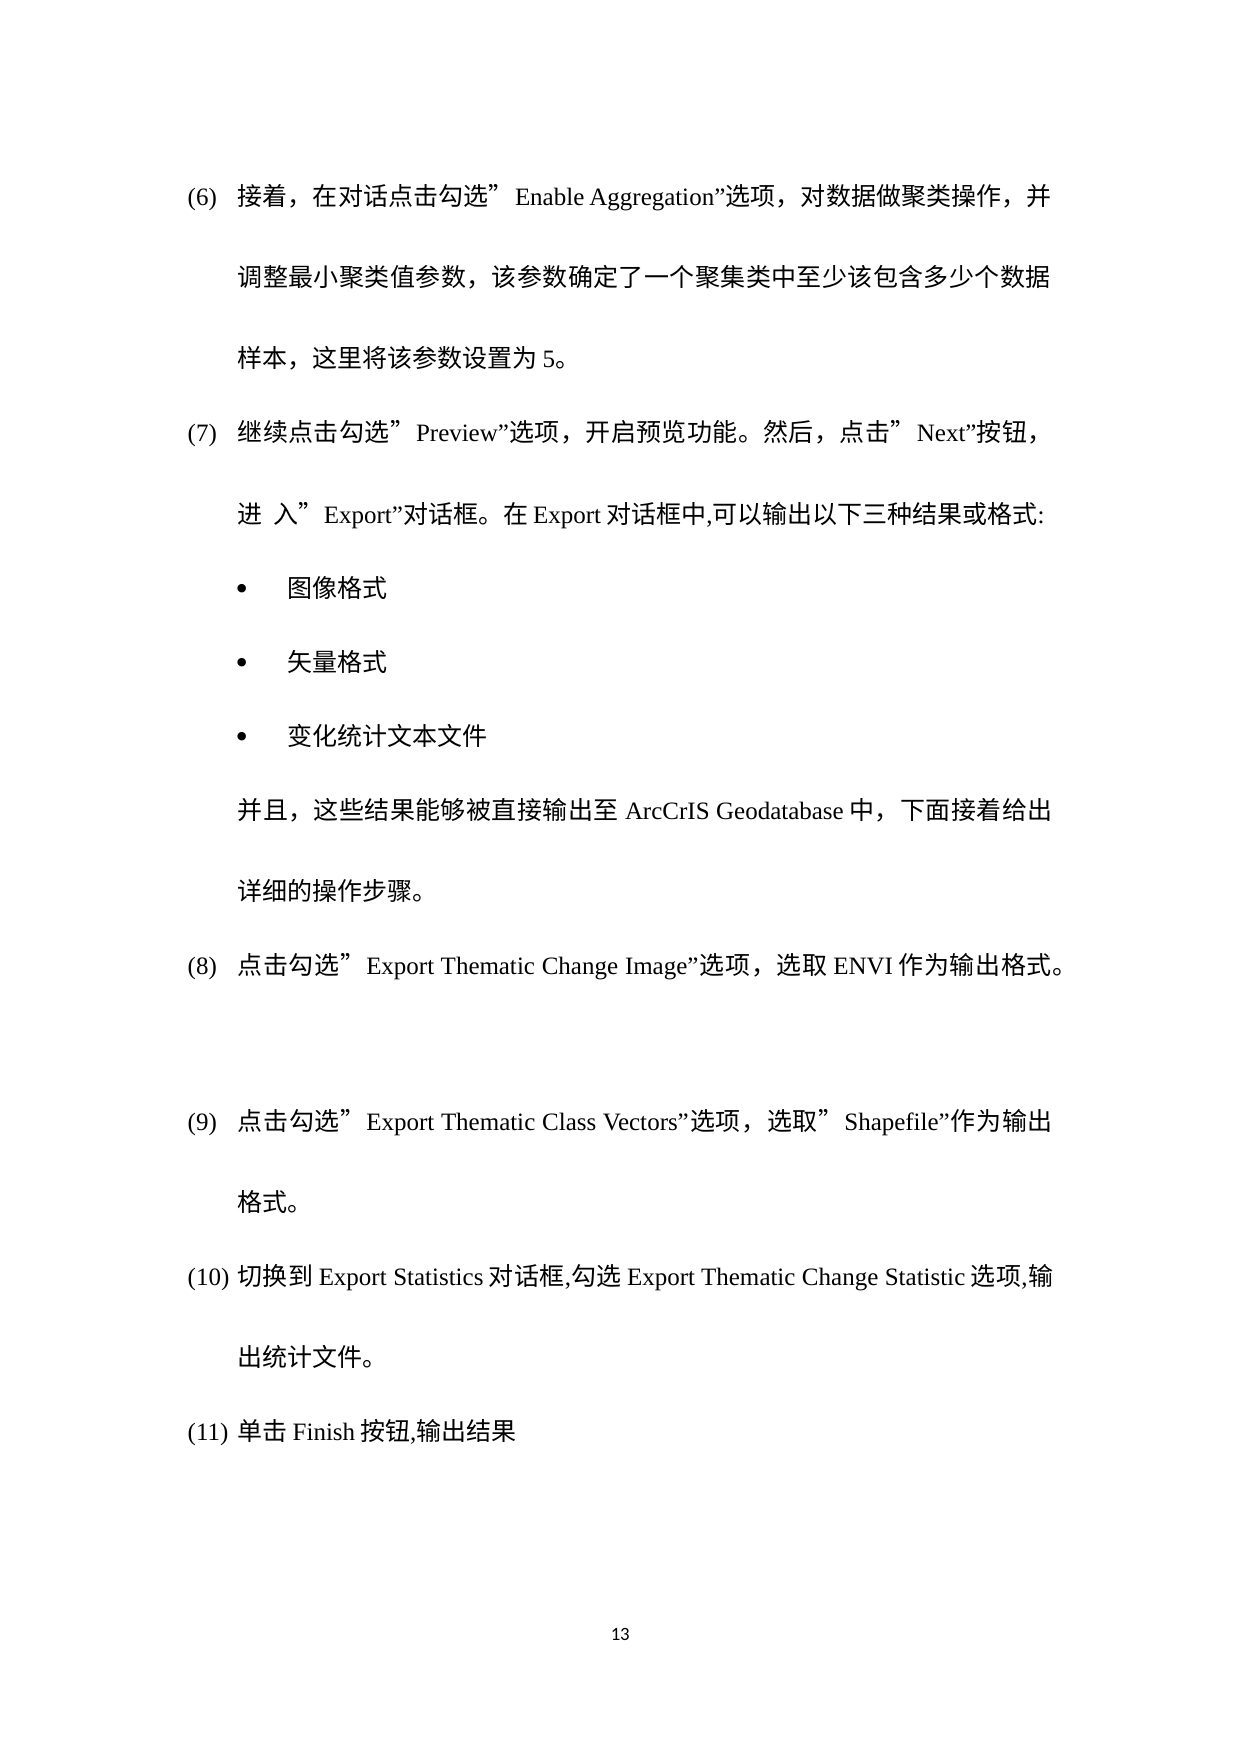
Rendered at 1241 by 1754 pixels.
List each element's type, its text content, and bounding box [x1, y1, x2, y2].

list 切换到Export Statistics对话框,勾选Export Thematic Change Statistic选项,输出统计文件。 [187, 1242, 1053, 1388]
list 单击Finish按钮,输出结果 [187, 1397, 1053, 1462]
list 点击勾选”Export Thematic Class Vectors”选项，选取”Shapefile”作为输出格式。 [187, 1087, 1053, 1233]
list 继续点击勾选”Preview”选项，开启预览功能。然后，点击”Next”按钮，进 入”Export”对话框。在Export对话框中,可以输出以下三种结果或格式: [187, 398, 1053, 545]
list 矢量格式 [237, 628, 1053, 693]
list 并且，这些结果能够被直接输出至ArcCrIS Geodatabase中，下面接着给出详细的操作步骤。 [237, 776, 1053, 922]
list 图像格式 [237, 554, 1053, 619]
list 接着，在对话点击勾选”Enable Aggregation”选项，对数据做聚类操作，并调整最小聚类值参数，该参数确定了一个聚集类中至少该包含多少个数据样本，这里将该参数设置为5。 [187, 162, 1053, 389]
list 点击勾选”Export Thematic Change Image”选项，选取ENVI作为输出格式。 [187, 931, 1053, 1078]
list 变化统计文本文件 [237, 702, 1053, 767]
